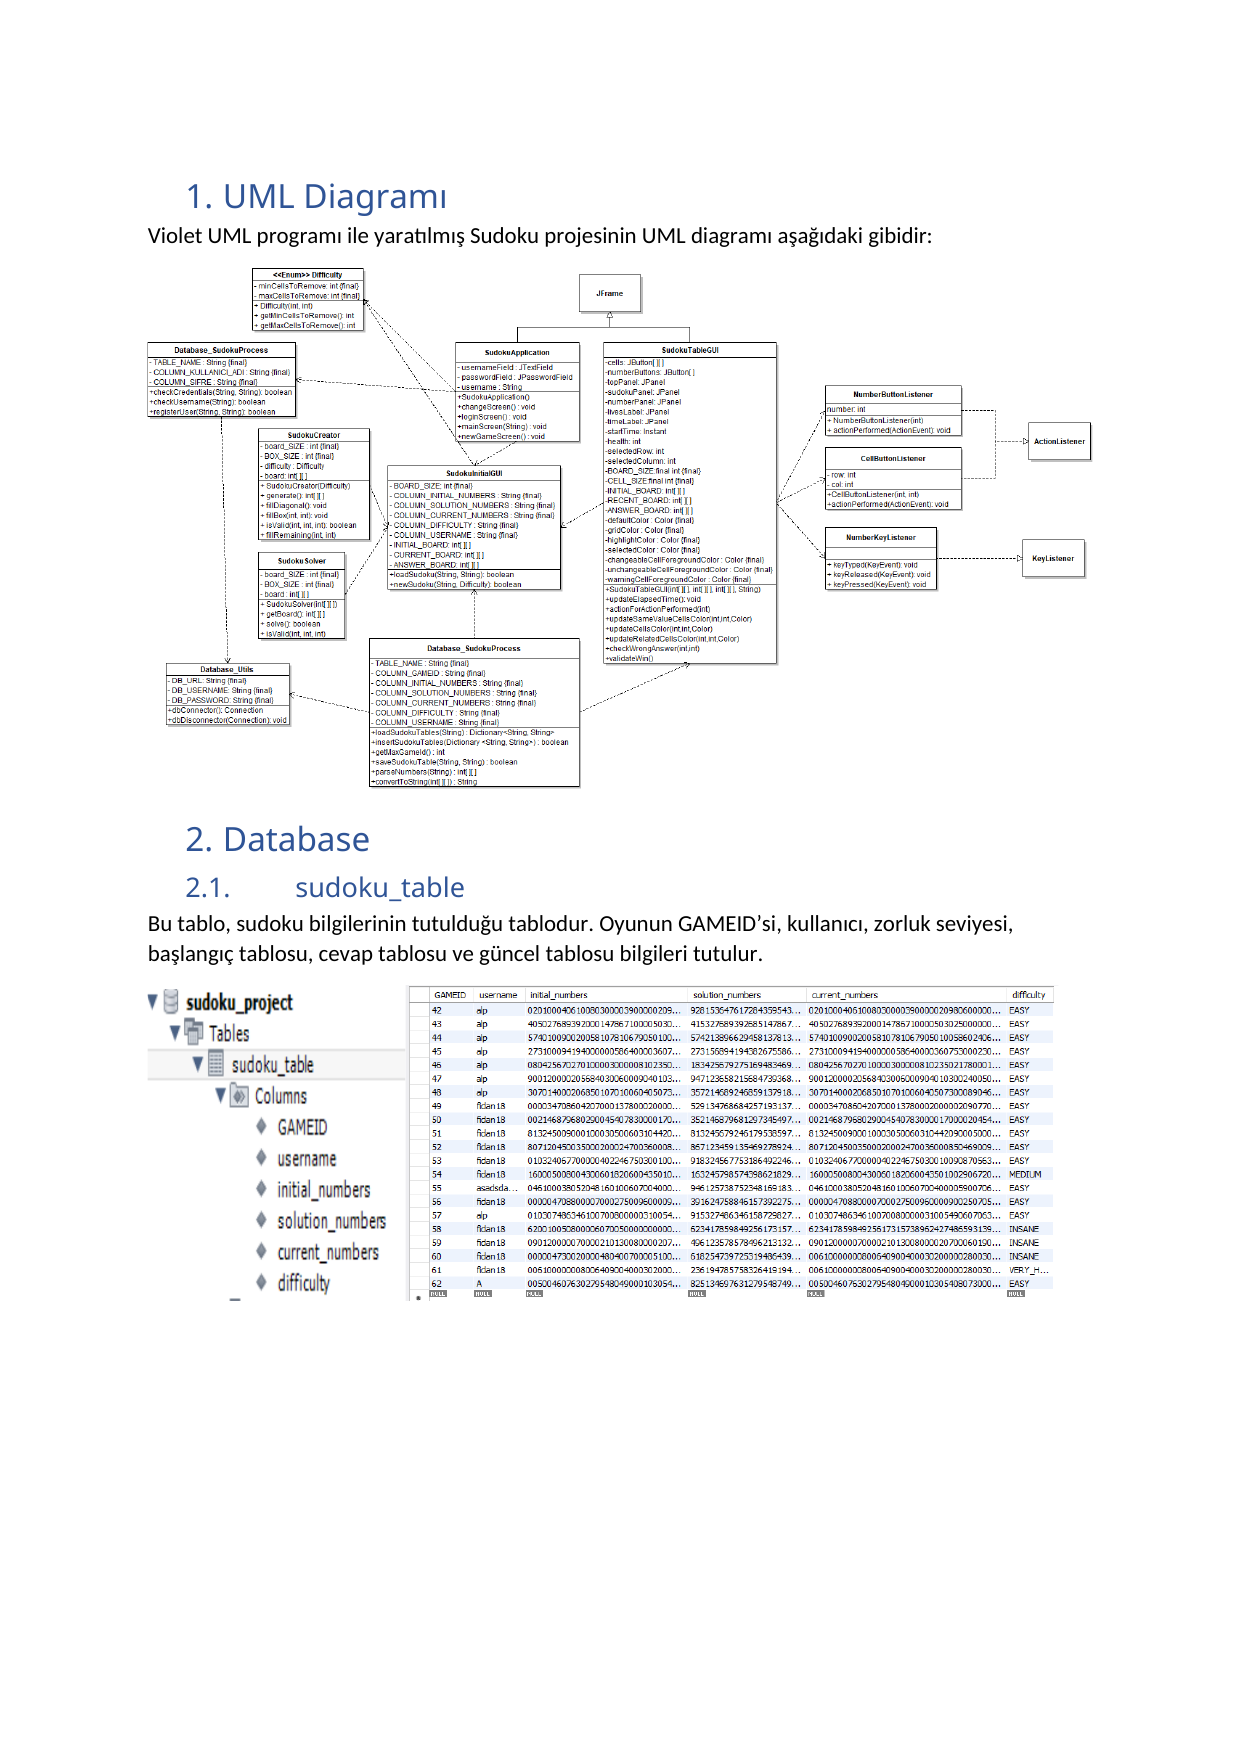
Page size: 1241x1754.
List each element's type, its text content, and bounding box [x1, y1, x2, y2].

text Violet UML programı ile yaratılmış Sudoku projesinin UML diagramı aşağıdaki gibidir: [148, 222, 1093, 249]
text Bu tablo, sudoku bilgilerinin tutulduğu tablodur. Oyunun GAMEID’si, kullanıcı, zorluk seviyesi, başlangıç tablosu, cevap tablosu ve güncel tablosu bilgileri tutulur. [148, 909, 1093, 967]
picture [147, 985, 1059, 1301]
picture [147, 268, 1093, 789]
subtitle Database [185, 816, 1093, 861]
subtitle sudoku_table [185, 869, 1093, 906]
subtitle UML Diagramı [185, 173, 1093, 218]
